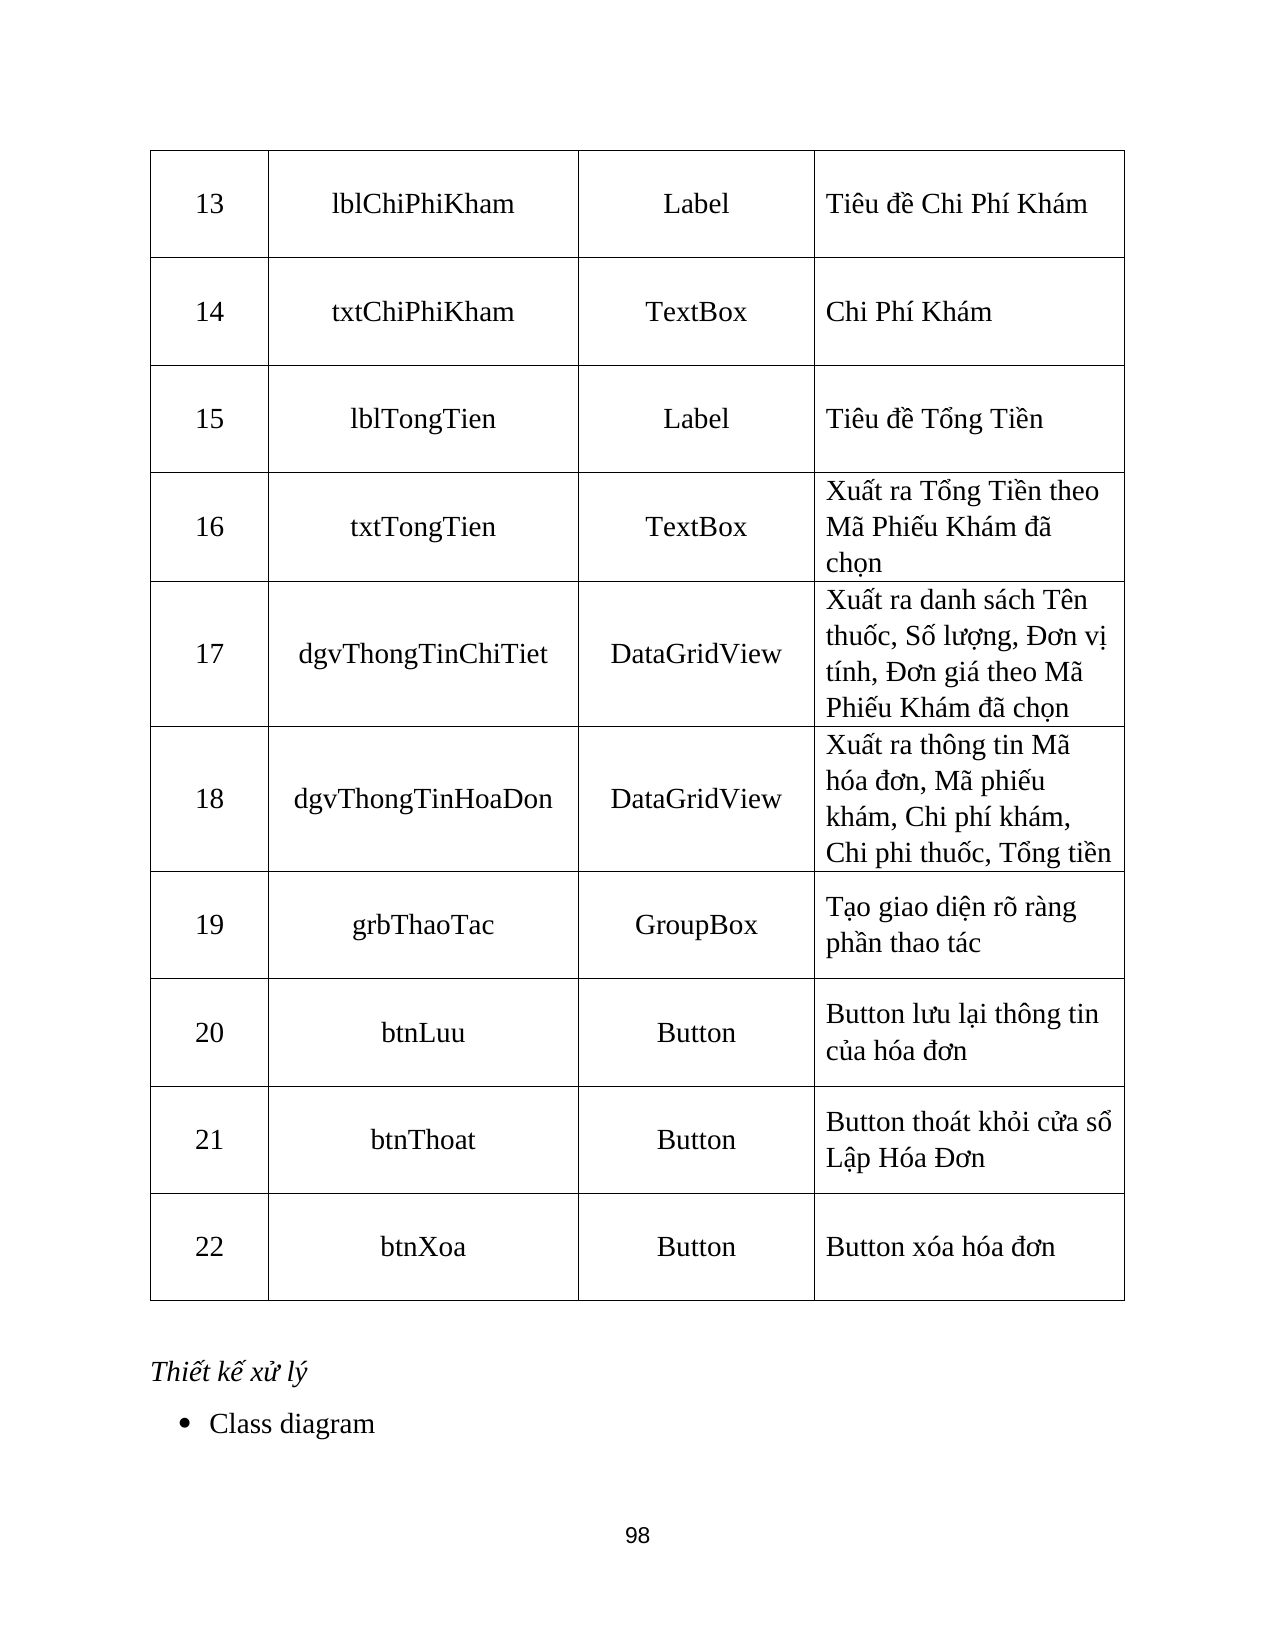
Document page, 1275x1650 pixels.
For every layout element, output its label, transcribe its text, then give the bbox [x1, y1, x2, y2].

table_cell Label [579, 366, 814, 472]
table_cell Button [579, 1087, 814, 1193]
table_cell 13 [151, 151, 268, 257]
table_cell Label [579, 151, 814, 257]
table_cell 22 [151, 1194, 268, 1300]
table_cell lblChiPhiKham [269, 151, 578, 257]
table_cell Tiêu đề Tổng Tiền [815, 366, 1124, 472]
table_cell dgvThongTinChiTiet [269, 582, 578, 726]
table_cell DataGridView [579, 582, 814, 726]
table_cell TextBox [579, 258, 814, 364]
table_cell 17 [151, 582, 268, 726]
table_cell Button [579, 1194, 814, 1300]
table_cell 18 [151, 727, 268, 871]
list Class diagram [179, 1406, 1125, 1439]
table_cell DataGridView [579, 727, 814, 871]
table_cell Xuất ra thông tin Mã hóa đơn, Mã phiếu khám, Chi phí khám, Chi phi thuốc, Tổng tiền [815, 727, 1124, 871]
table_cell Button lưu lại thông tin của hóa đơn [815, 979, 1124, 1086]
table_cell btnLuu [269, 979, 578, 1086]
table_cell Tạo giao diện rõ ràng phần thao tác [815, 872, 1124, 978]
table_cell TextBox [579, 473, 814, 581]
table_cell btnThoat [269, 1087, 578, 1193]
table_cell 14 [151, 258, 268, 364]
table_cell Chi Phí Khám [815, 258, 1124, 364]
table_cell Xuất ra Tổng Tiền theo Mã Phiếu Khám đã chọn [815, 473, 1124, 581]
table_cell 20 [151, 979, 268, 1086]
table_cell GroupBox [579, 872, 814, 978]
table_cell Button [579, 979, 814, 1086]
text Thiết kế xử lý [150, 1354, 1125, 1388]
table_cell txtChiPhiKham [269, 258, 578, 364]
table_cell Button thoát khỏi cửa sổ Lập Hóa Đơn [815, 1087, 1124, 1193]
table_cell btnXoa [269, 1194, 578, 1300]
table_cell dgvThongTinHoaDon [269, 727, 578, 871]
table_cell Tiêu đề Chi Phí Khám [815, 151, 1124, 257]
table_cell txtTongTien [269, 473, 578, 581]
table_cell lblTongTien [269, 366, 578, 472]
table_cell 16 [151, 473, 268, 581]
table_cell grbThaoTac [269, 872, 578, 978]
table_cell 15 [151, 366, 268, 472]
table_cell 19 [151, 872, 268, 978]
table_cell Button xóa hóa đơn [815, 1194, 1124, 1300]
table_cell Xuất ra danh sách Tên thuốc, Số lượng, Đơn vị tính, Đơn giá theo Mã Phiếu Khám đã chọn [815, 582, 1124, 726]
table_cell 21 [151, 1087, 268, 1193]
